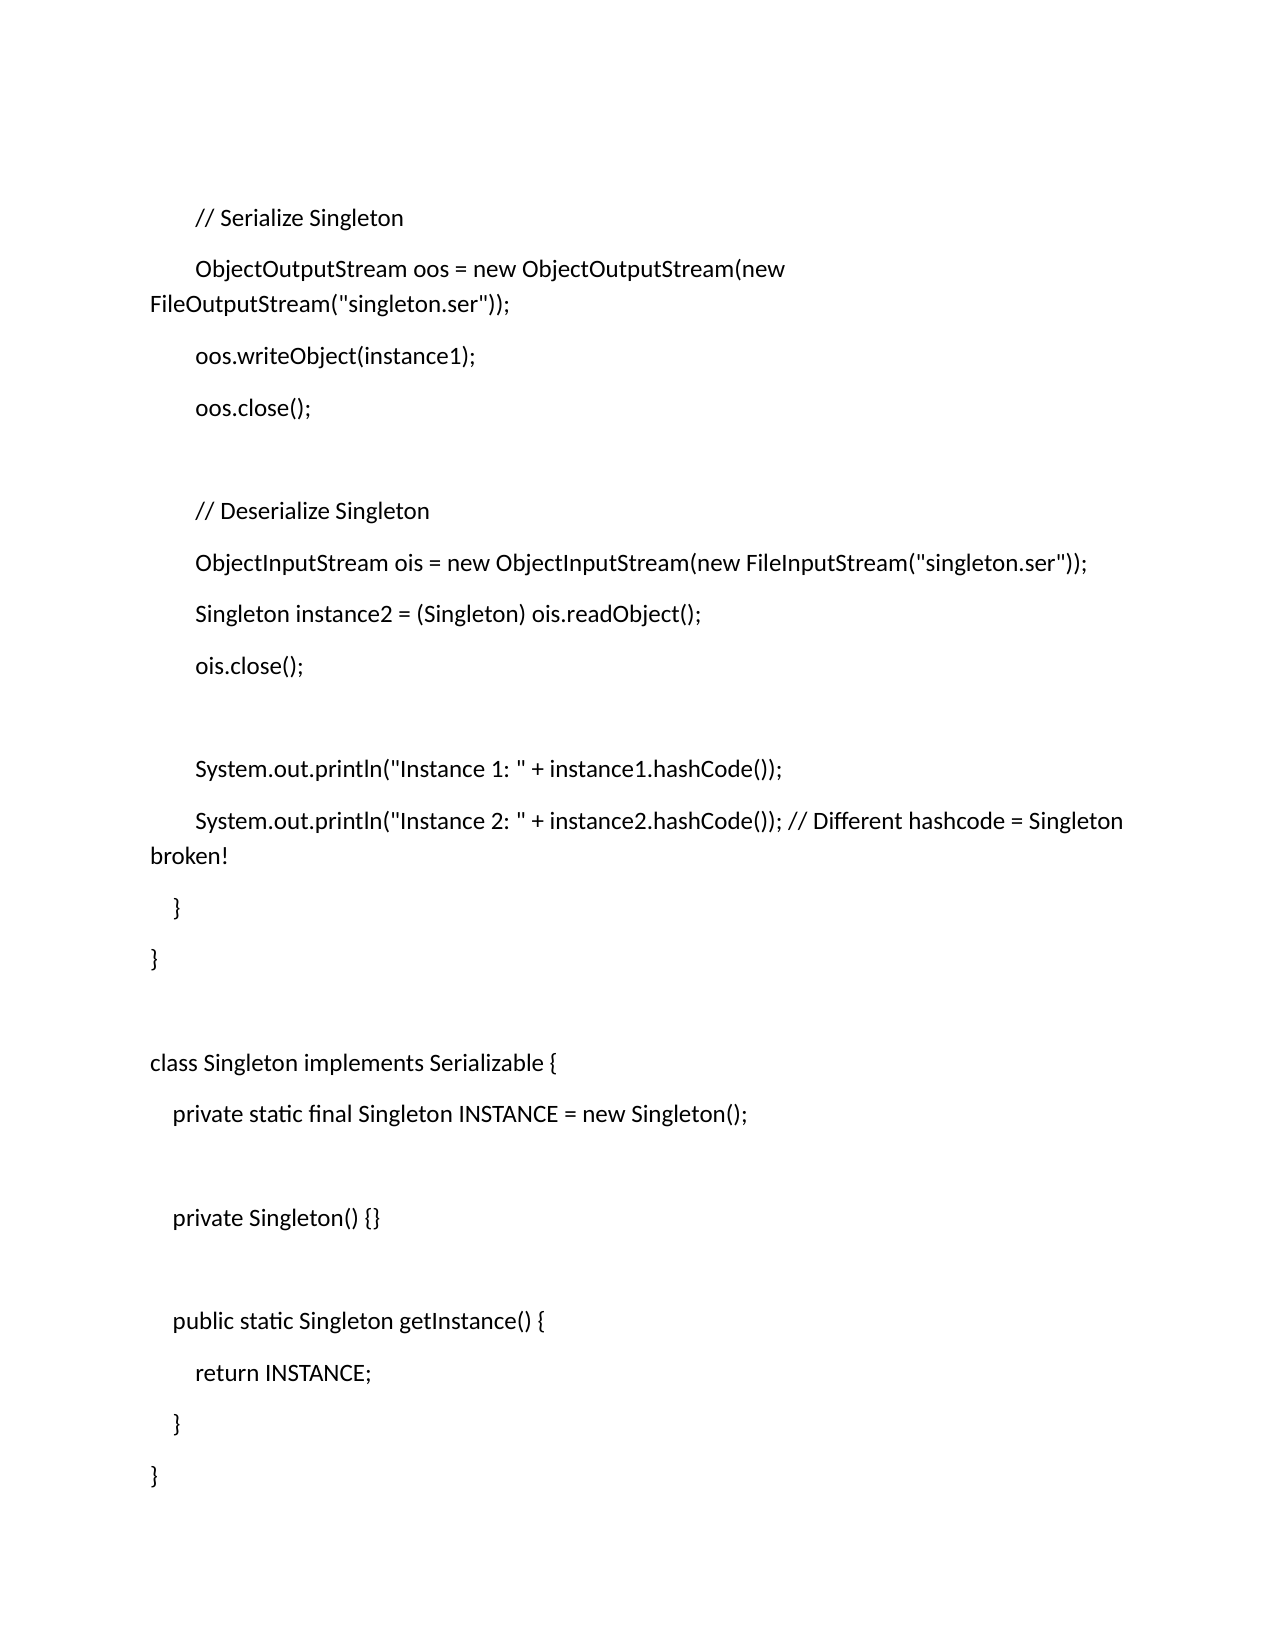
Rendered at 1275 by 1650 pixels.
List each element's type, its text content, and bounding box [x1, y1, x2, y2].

text oos.writeObject(instance1); [150, 340, 1125, 371]
text return INSTANCE; [150, 1357, 1125, 1387]
text System.out.println("Instance 1: " + instance1.hashCode()); [150, 753, 1125, 784]
text ObjectInputStream ois = new ObjectInputStream(new FileInputStream("singleton.ser")); [150, 547, 1125, 577]
text } [150, 892, 1125, 922]
text } [150, 943, 1125, 974]
text oos.close(); [150, 392, 1125, 422]
text ois.close(); [150, 650, 1125, 681]
text class Singleton implements Serializable { [150, 1047, 1125, 1077]
text ObjectOutputStream oos = new ObjectOutputStream(new FileOutputStream("singleton.ser")); [150, 253, 1125, 319]
text private Singleton() {} [150, 1202, 1125, 1232]
text Singleton instance2 = (Singleton) ois.readObject(); [150, 598, 1125, 629]
text System.out.println("Instance 2: " + instance2.hashCode()); // Different hashcode = Singleton broken! [150, 805, 1125, 871]
text } [150, 1408, 1125, 1439]
text private static final Singleton INSTANCE = new Singleton(); [150, 1098, 1125, 1129]
text // Serialize Singleton [150, 202, 1125, 232]
text public static Singleton getInstance() { [150, 1305, 1125, 1336]
text // Deserialize Singleton [150, 495, 1125, 526]
text } [150, 1460, 1125, 1491]
